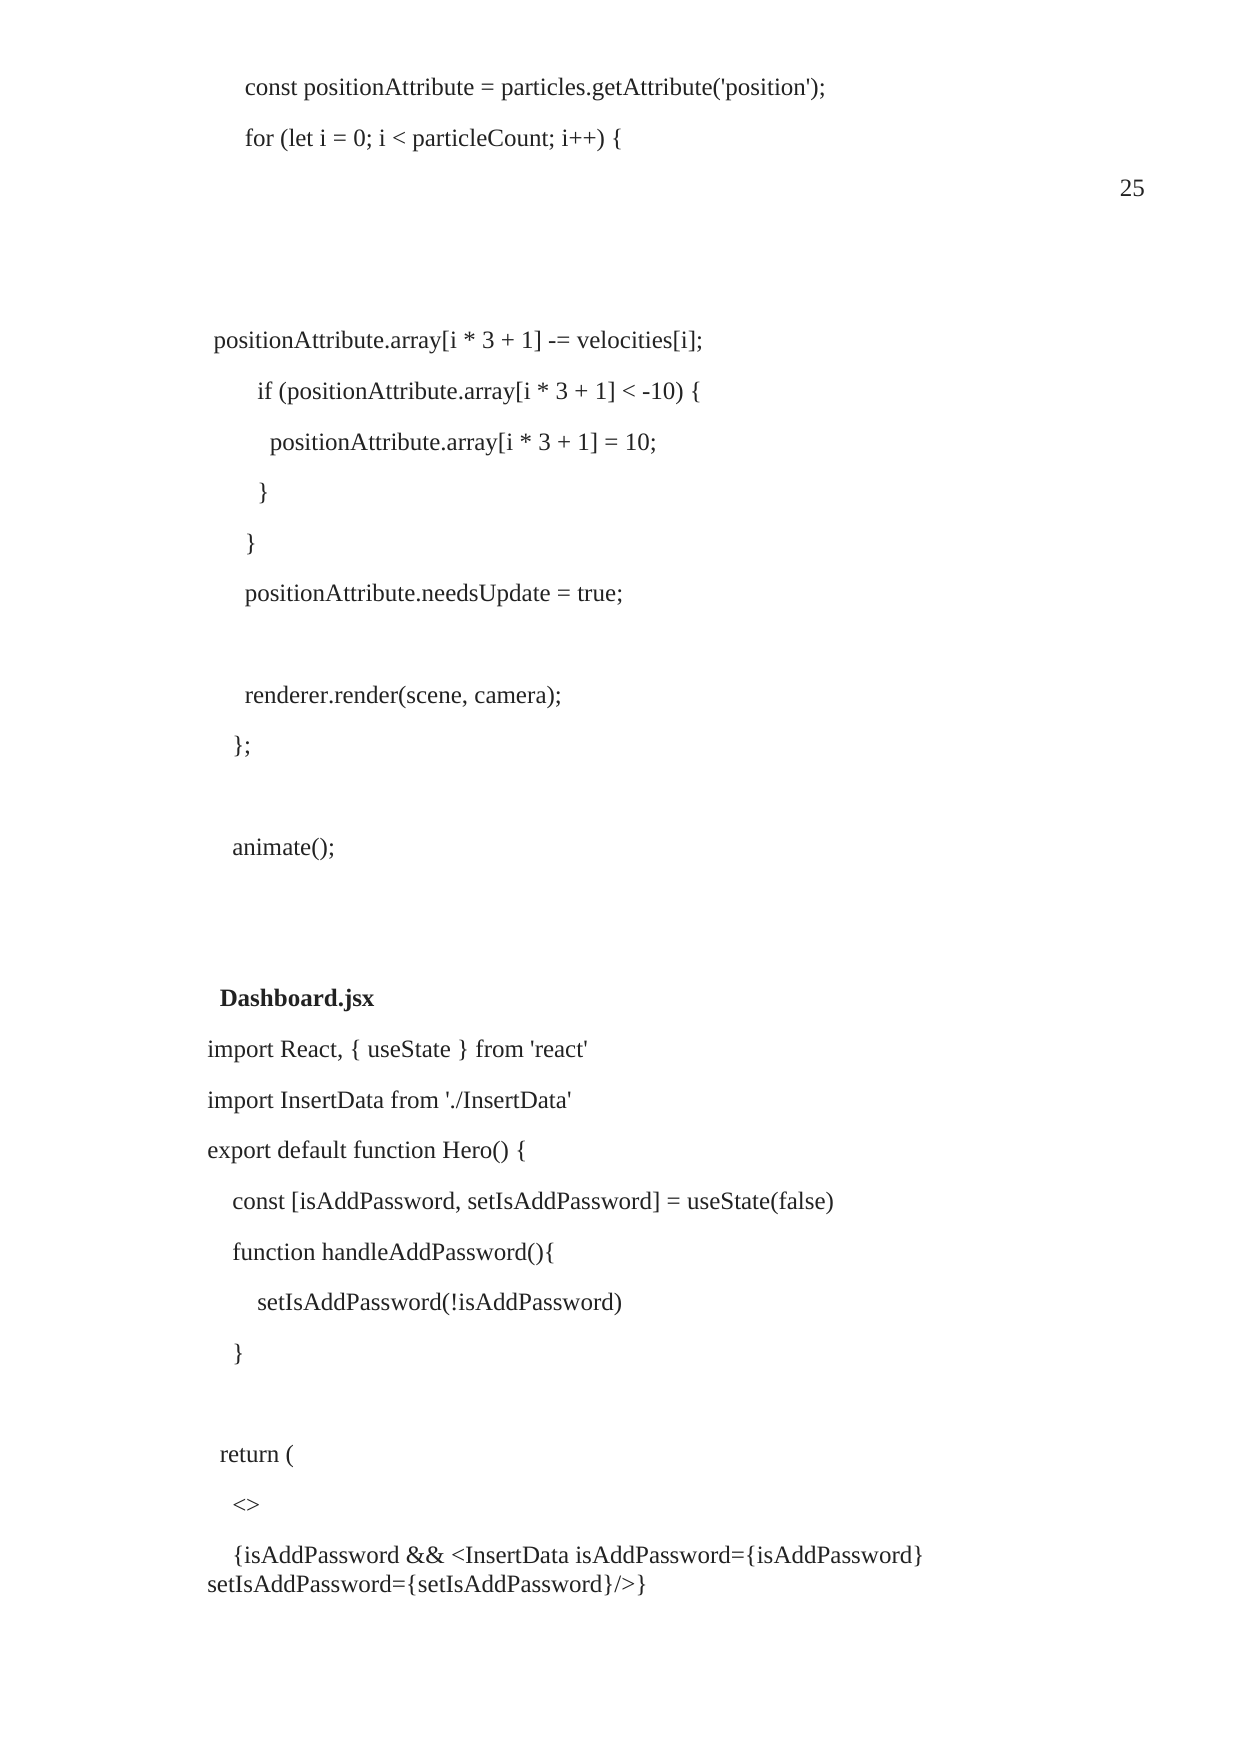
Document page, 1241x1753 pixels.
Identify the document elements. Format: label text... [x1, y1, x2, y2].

text import React, { useState } from 'react' [207, 1034, 1197, 1063]
text positionAttribute.array[i * 3 + 1] -= velocities[i]; [207, 325, 1197, 354]
text positionAttribute.needsUpdate = true; [207, 578, 1197, 607]
text function handleAddPassword(){ [207, 1237, 1197, 1265]
text } [207, 477, 1197, 506]
text {isAddPassword && <InsertData isAddPassword={isAddPassword} setIsAddPassword={setIsAddPassword}/>} [207, 1540, 1197, 1598]
text 25 [207, 173, 1197, 202]
text Dashboard.jsx [207, 983, 1197, 1012]
text }; [207, 730, 1197, 759]
text <> [207, 1490, 1197, 1518]
text const positionAttribute = particles.getAttribute('position'); [207, 72, 1197, 101]
text const [isAddPassword, setIsAddPassword] = useState(false) [207, 1186, 1197, 1215]
text if (positionAttribute.array[i * 3 + 1] < -10) { [207, 376, 1197, 405]
text } [207, 528, 1197, 557]
text positionAttribute.array[i * 3 + 1] = 10; [207, 427, 1197, 455]
text export default function Hero() { [207, 1135, 1197, 1164]
text setIsAddPassword(!isAddPassword) [207, 1287, 1197, 1316]
text for (let i = 0; i < particleCount; i++) { [207, 123, 1197, 152]
text } [207, 1338, 1197, 1367]
text import InsertData from './InsertData' [207, 1085, 1197, 1113]
text animate(); [207, 832, 1197, 860]
text renderer.render(scene, camera); [207, 680, 1197, 708]
text return ( [207, 1439, 1197, 1468]
